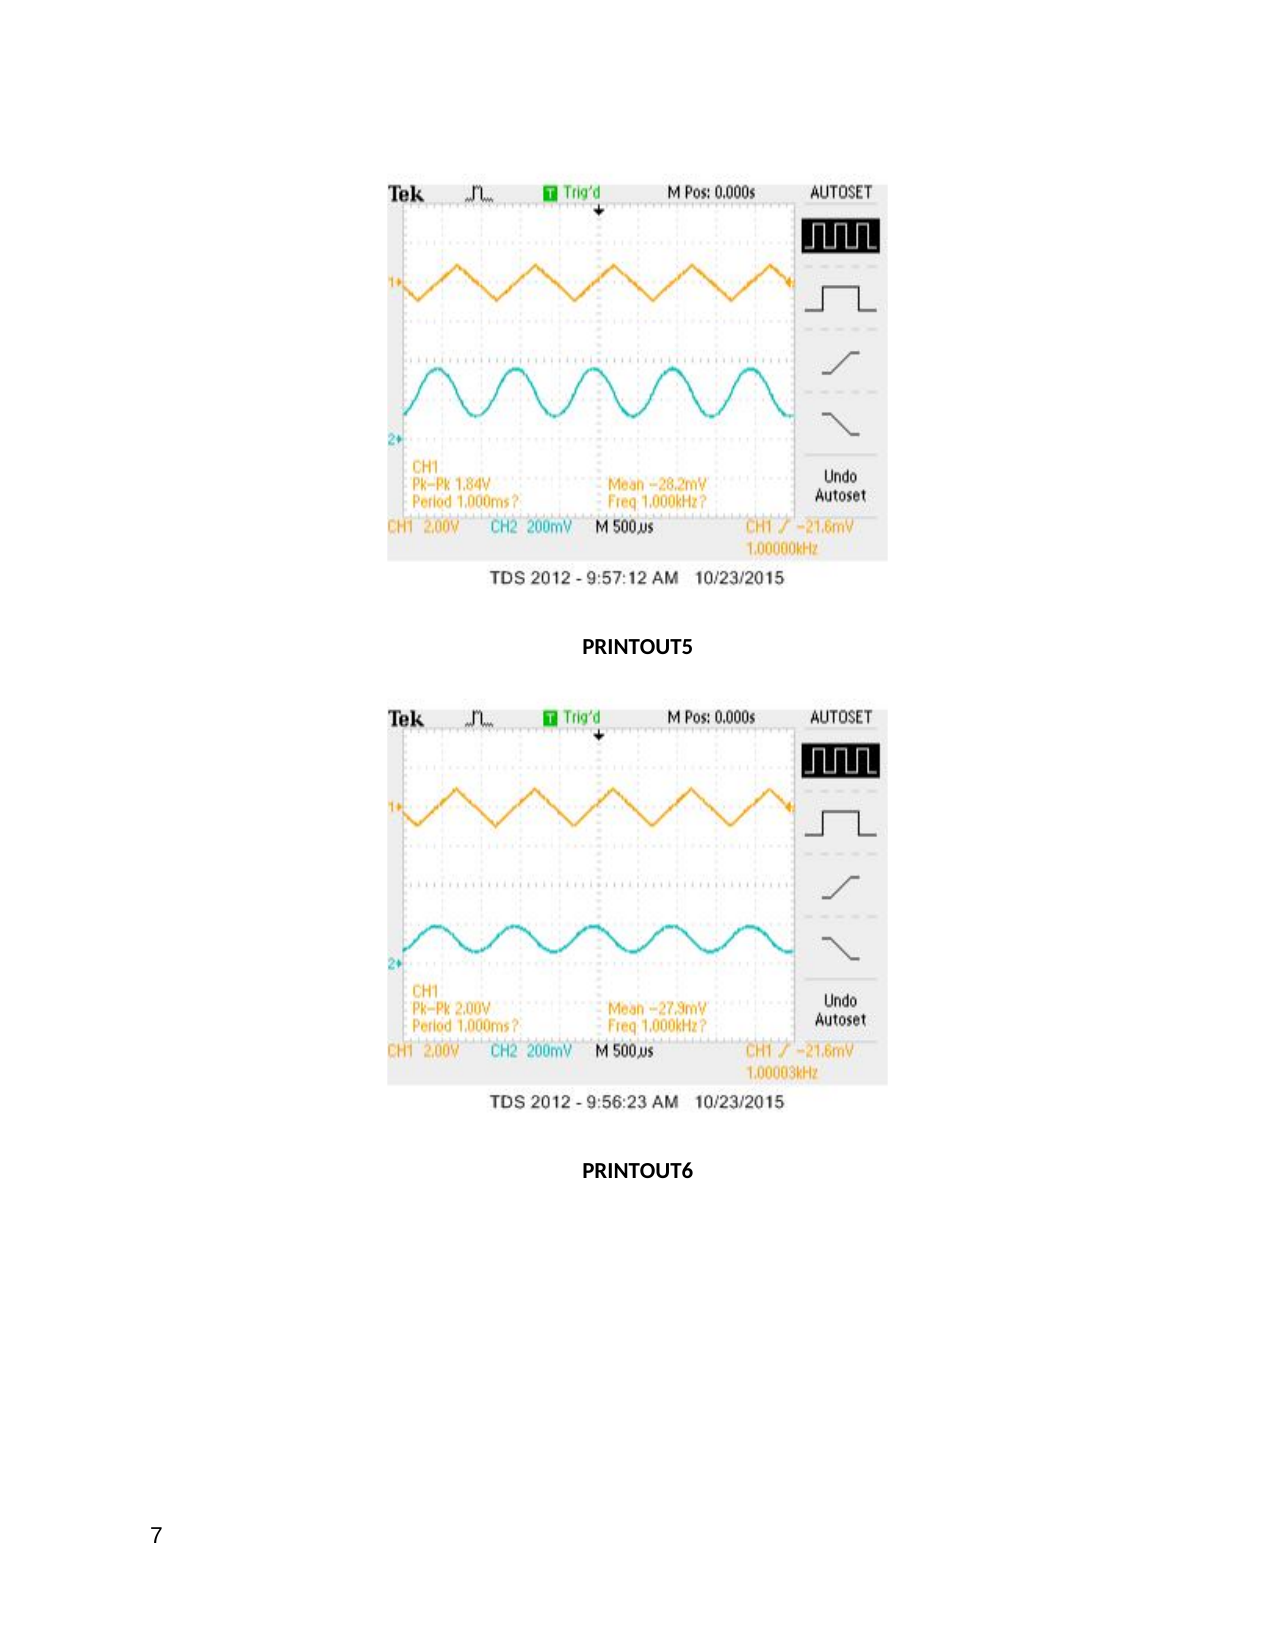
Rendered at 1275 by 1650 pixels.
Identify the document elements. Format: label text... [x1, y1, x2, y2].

text PRINTOUT5 [150, 632, 1125, 660]
picture [387, 674, 888, 1144]
picture [387, 150, 888, 620]
text PRINTOUT6 [150, 1157, 1125, 1184]
